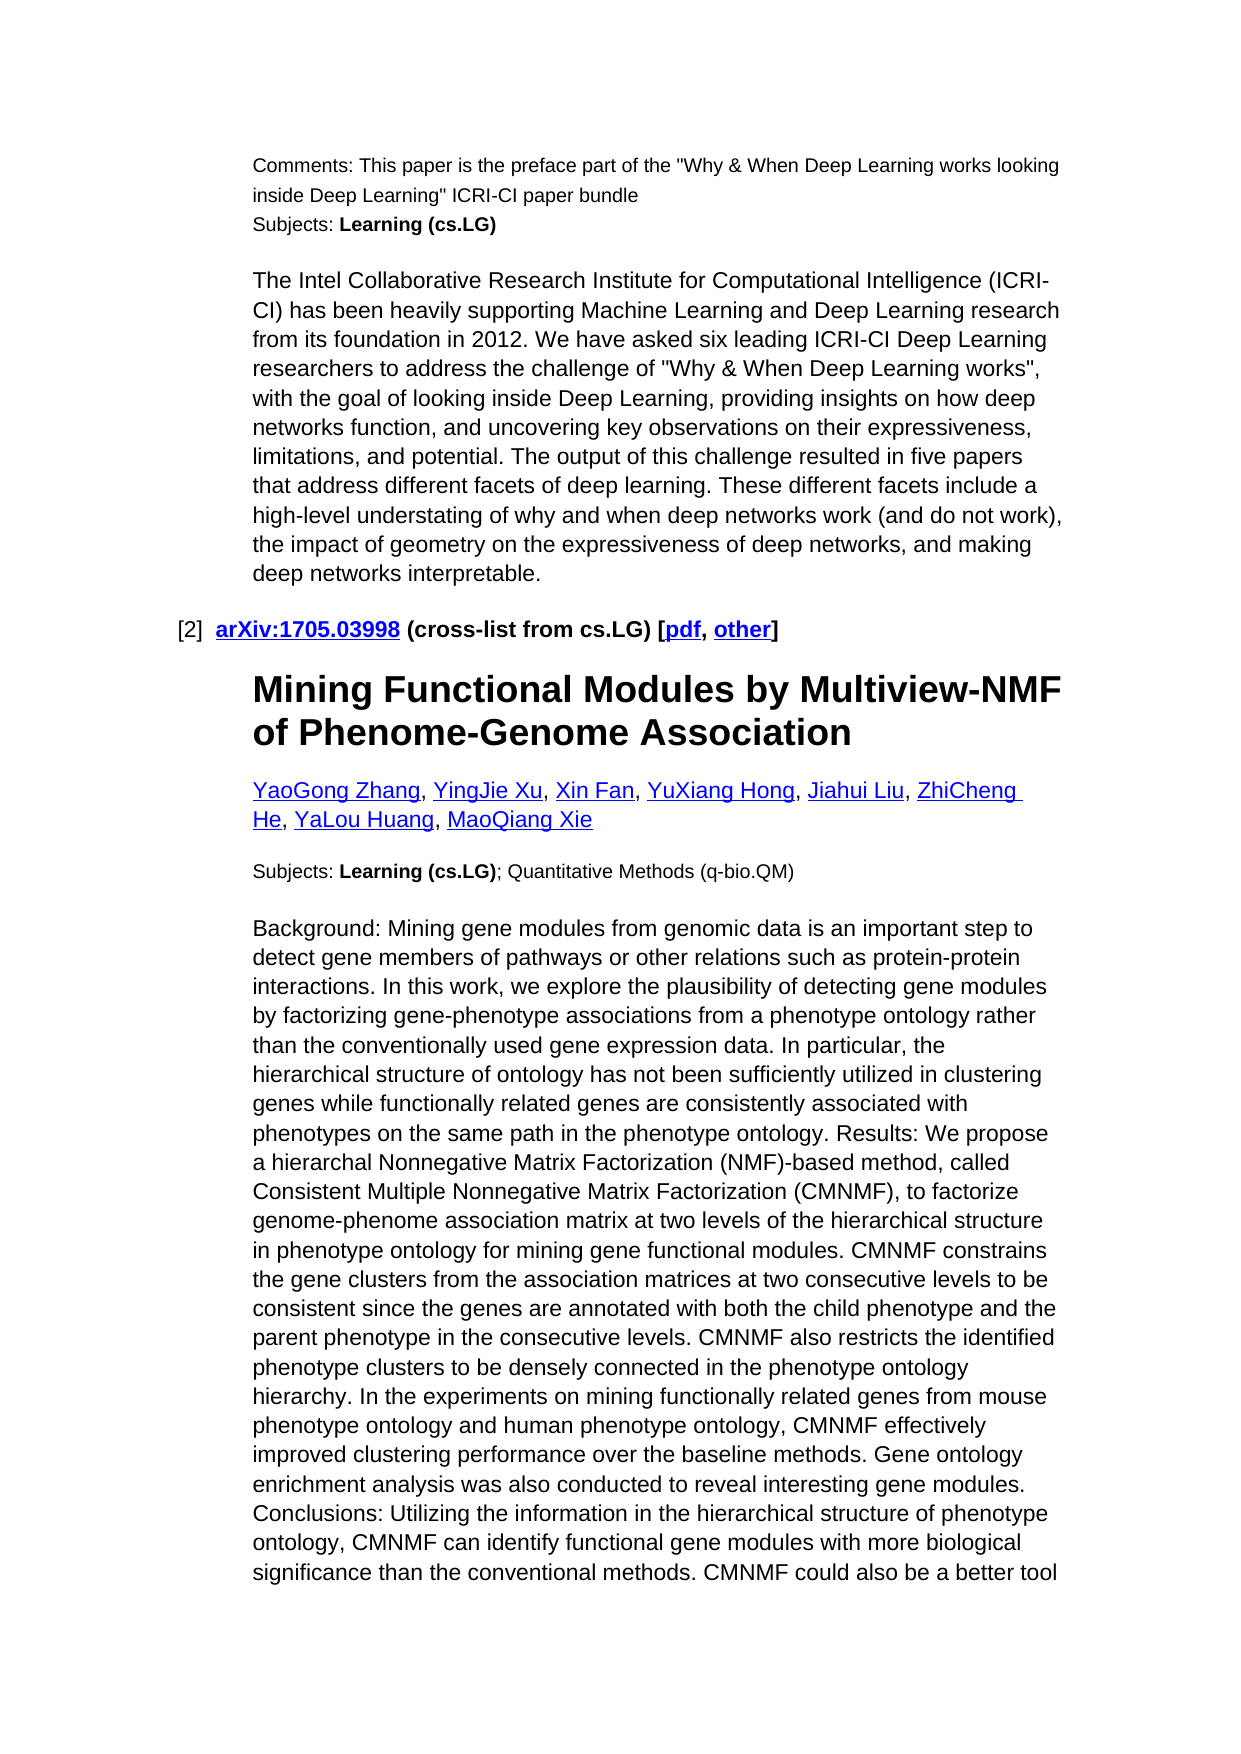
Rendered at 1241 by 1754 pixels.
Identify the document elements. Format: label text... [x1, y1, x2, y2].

text Subjects: Learning (cs.LG); Quantitative Methods (q-bio.QM) [252, 853, 1063, 882]
text Comments: This paper is the preface part of the "Why & When Deep Learning works looking inside Deep Learning" ICRI-CI paper bundle [252, 148, 1063, 206]
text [252, 912, 1063, 1585]
text YaoGong Zhang, YingJie Xu, Xin Fan, YuXiang Hong, Jiahui Liu, ZhiCheng He, YaLou Huang, MaoQiang Xie [252, 774, 1063, 832]
text The Intel Collaborative Research Institute for Computational Intelligence (ICRI-CI) has been heavily supporting Machine Learning and Deep Learning research from its foundation in 2012. We have asked six leading ICRI-CI Deep Learning researchers to address the challenge of "Why & When Deep Learning works", with the goal of looking inside Deep Learning, providing insights on how deep networks function, and uncovering key observations on their expressiveness, limitations, and potential. The output of this challenge resulted in five papers that address different facets of deep learning. These different facets include a high-level understating of why and when deep networks work (and do not work), the impact of geometry on the expressiveness of deep networks, and making deep networks interpretable. [252, 264, 1063, 587]
text [2] arXiv:1705.03998 (cross-list from cs.LG) [pdf, other] [177, 616, 1063, 642]
text Subjects: Learning (cs.LG) [252, 206, 1063, 235]
text Mining Functional Modules by Multiview-NMF of Phenome-Genome Association [252, 667, 1063, 753]
